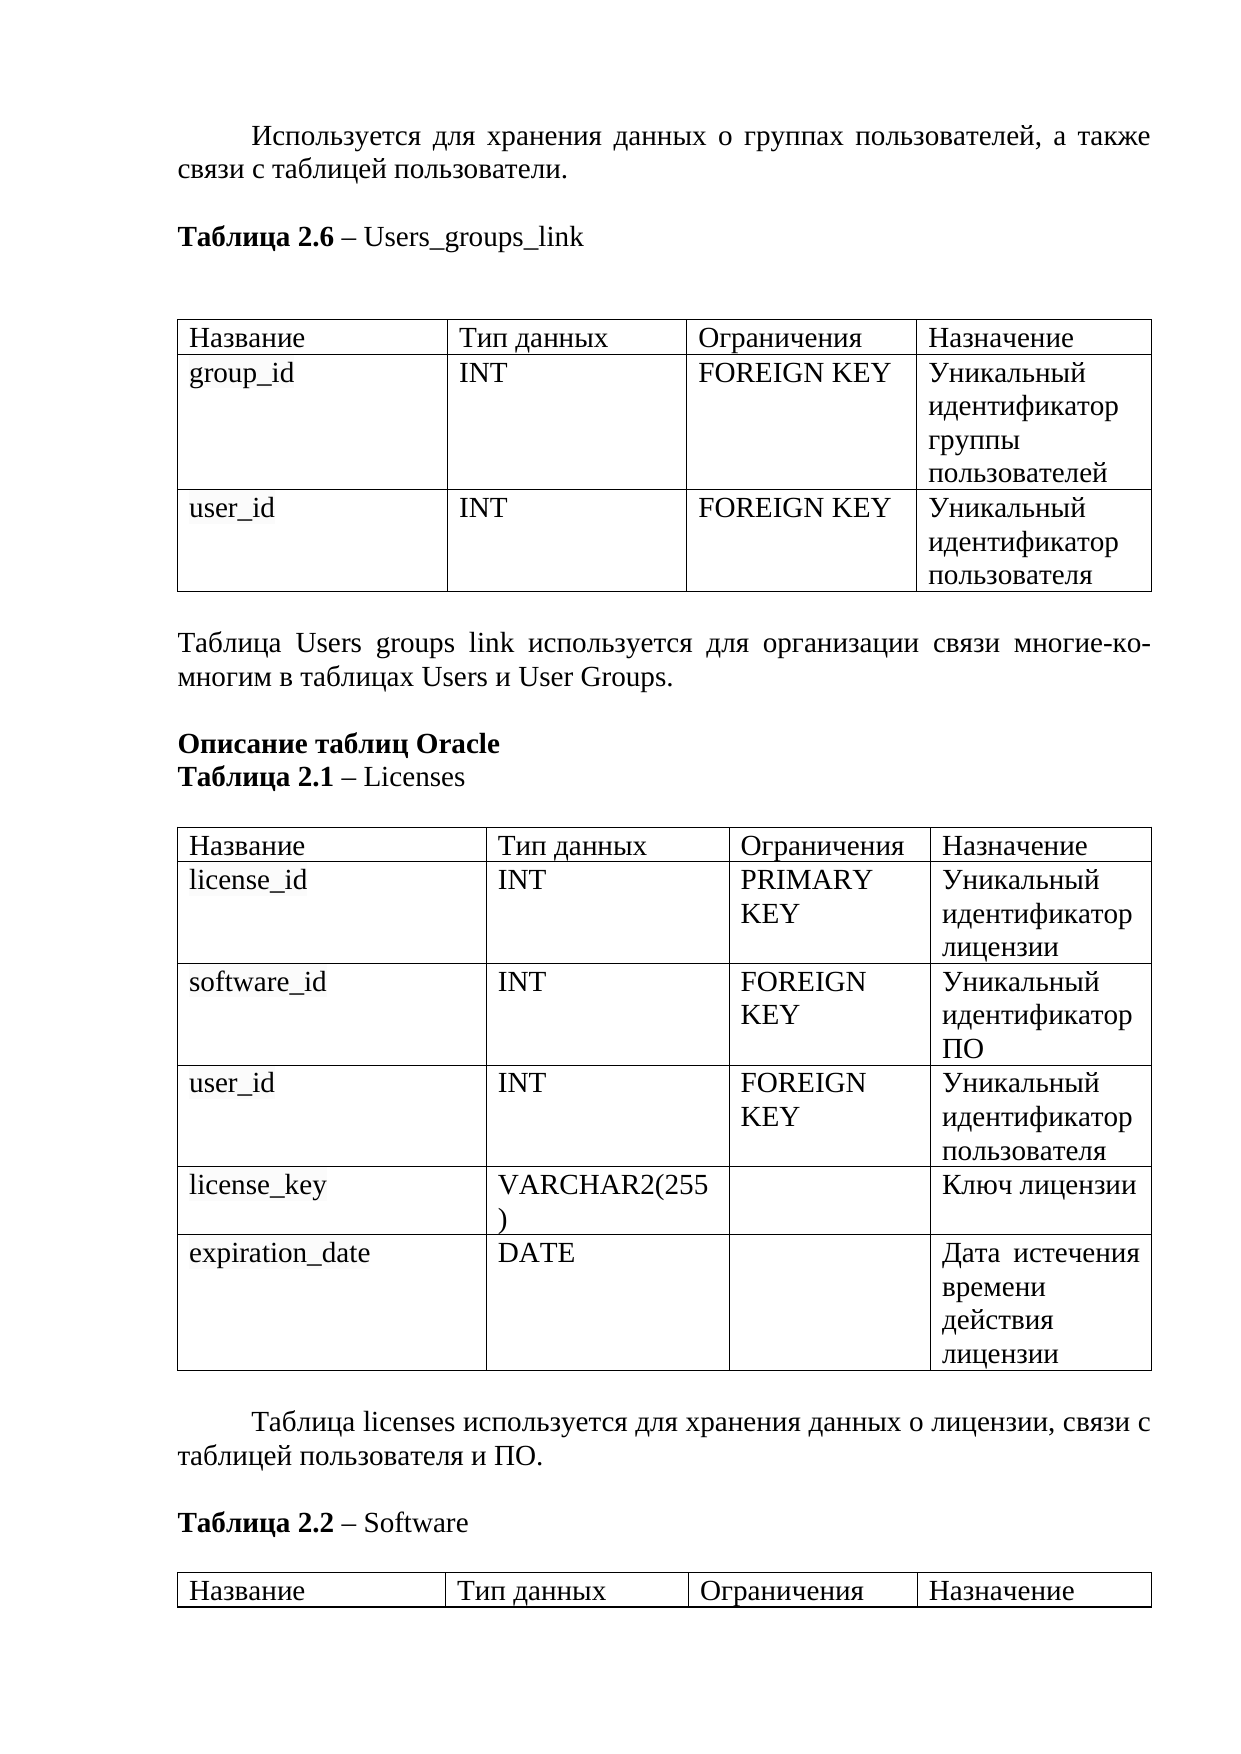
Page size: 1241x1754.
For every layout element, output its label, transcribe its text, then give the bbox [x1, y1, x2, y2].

table_cell expiration_date [178, 1235, 486, 1369]
table_header Тип данных [448, 320, 686, 354]
table_cell user_id [178, 1066, 486, 1166]
table_cell INT [448, 490, 686, 591]
text Таблица 2.6 – Users_groups_link [177, 219, 1152, 252]
table_cell INT [487, 964, 729, 1064]
text Таблица 2.1 – Licenses [177, 759, 1152, 793]
table_cell group_id [178, 355, 447, 489]
table_header Название [178, 320, 447, 354]
table_header Тип данных [487, 828, 729, 861]
table_cell Дата истечения времени действия лицензии [931, 1235, 1151, 1369]
table_cell Ключ лицензии [931, 1167, 1151, 1234]
table_cell FOREIGN KEY [730, 964, 930, 1064]
table_header Назначение [918, 1573, 1151, 1606]
table_cell software_id [178, 964, 486, 1064]
table_cell DATE [487, 1235, 729, 1369]
table_cell Уникальный идентификатор лицензии [931, 862, 1151, 963]
table_header Назначение [917, 320, 1151, 354]
text Таблица licenses используется для хранения данных о лицензии, связи с таблицей пользователя и ПО. [177, 1404, 1152, 1471]
text Описание таблиц Oracle [177, 726, 1152, 759]
text Используется для хранения данных о группах пользователей, а также связи с таблицей пользователи. [177, 118, 1152, 185]
table_cell [730, 1167, 930, 1234]
table_cell INT [487, 862, 729, 963]
table_header Название [178, 828, 486, 861]
table_header Ограничения [689, 1573, 917, 1606]
table_cell Уникальный идентификатор ПО [931, 964, 1151, 1064]
table_cell FOREIGN KEY [730, 1066, 930, 1166]
table_cell Уникальный идентификатор пользователя [917, 490, 1151, 591]
table_cell FOREIGN KEY [687, 355, 916, 489]
text Таблица Users groups link используется для организации связи многие-ко-многим в таблицах Users и User Groups. [177, 625, 1152, 692]
table_header Ограничения [687, 320, 916, 354]
table_cell PRIMARY KEY [730, 862, 930, 963]
table_cell VARCHAR2(255) [487, 1167, 729, 1234]
text Таблица 2.2 – Software [177, 1505, 1152, 1538]
table_header Назначение [931, 828, 1151, 861]
table_cell FOREIGN KEY [687, 490, 916, 591]
table_cell Уникальный идентификатор группы пользователей [917, 355, 1151, 489]
table_cell license_key [178, 1167, 486, 1234]
table_cell license_id [178, 862, 486, 963]
table_cell user_id [178, 490, 447, 591]
table_cell [730, 1235, 930, 1369]
table_cell INT [448, 355, 686, 489]
table_cell Уникальный идентификатор пользователя [931, 1066, 1151, 1166]
table_header Название [178, 1573, 445, 1606]
table_header Ограничения [730, 828, 930, 861]
table_header Тип данных [446, 1573, 688, 1606]
table_cell INT [487, 1066, 729, 1166]
